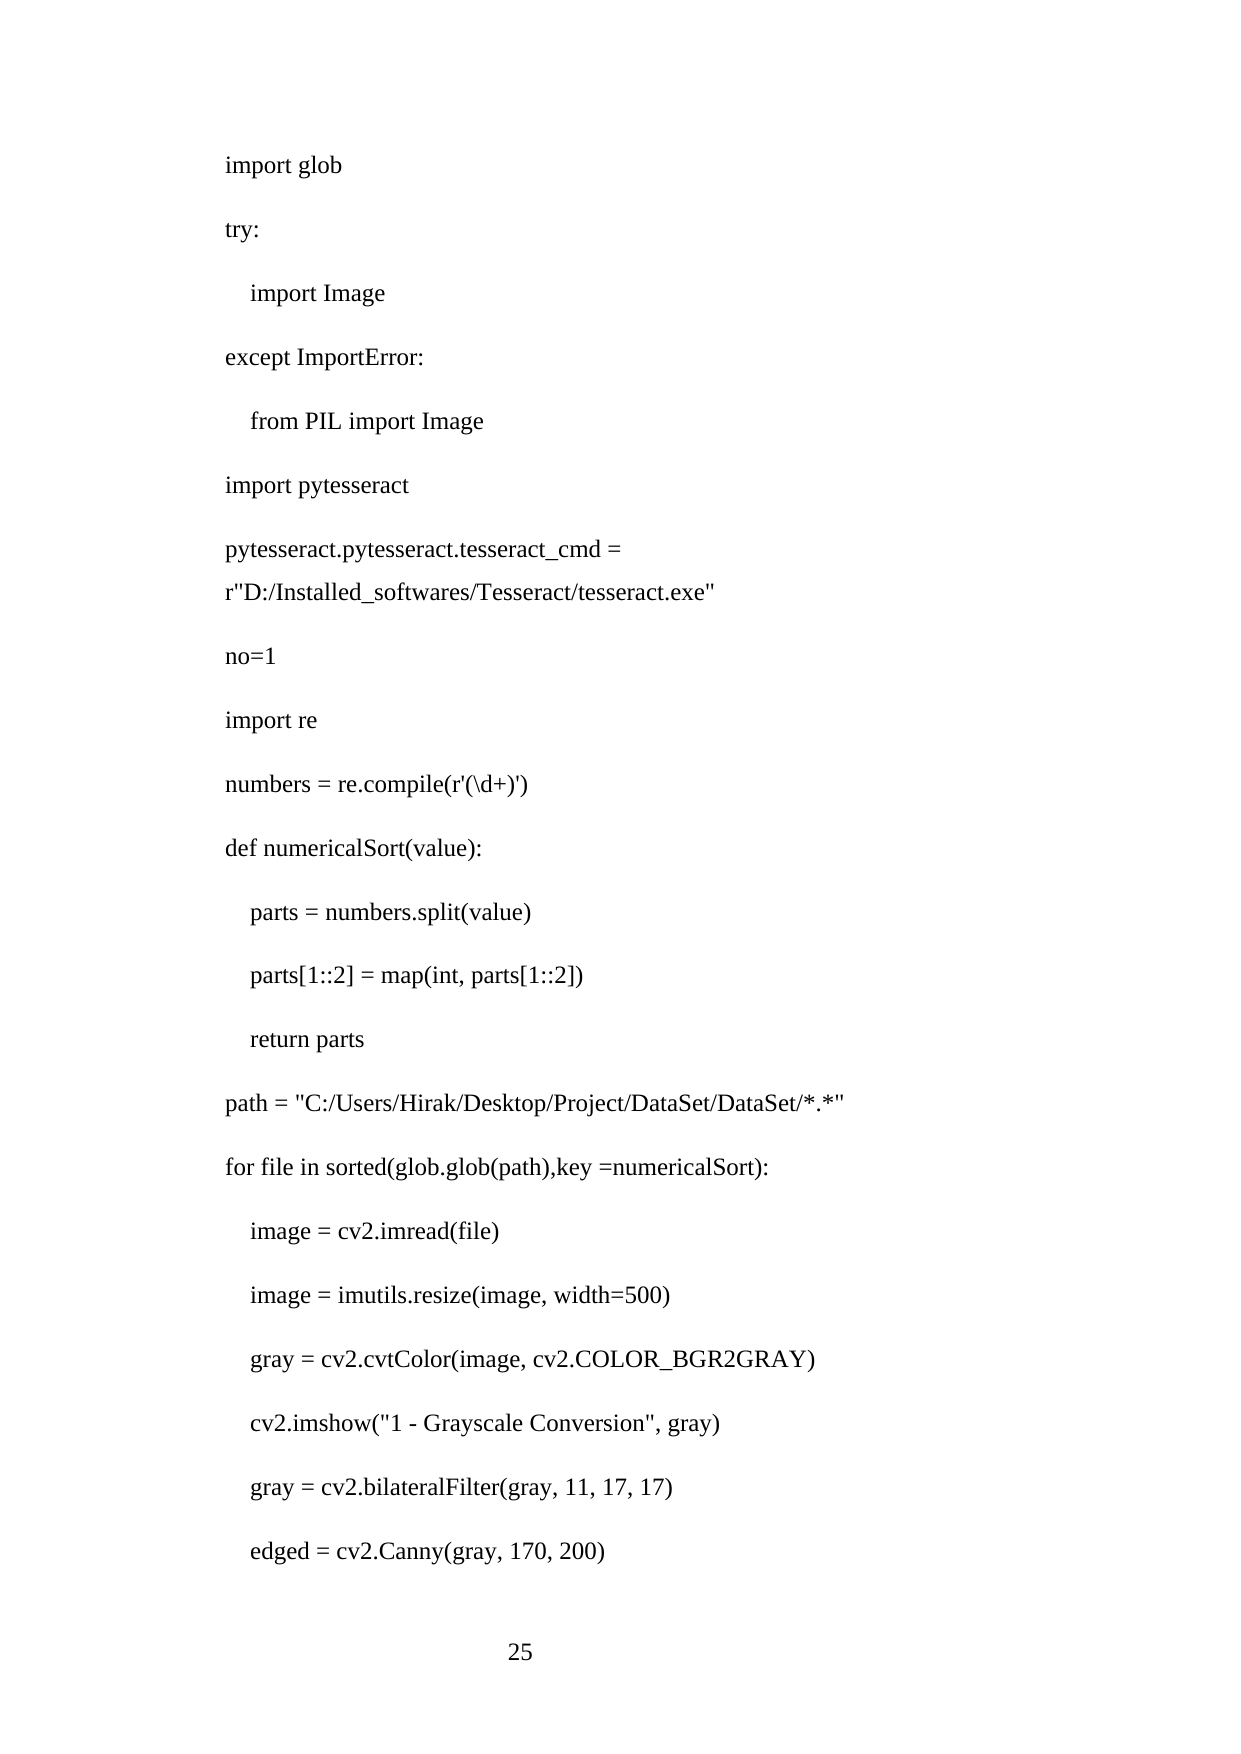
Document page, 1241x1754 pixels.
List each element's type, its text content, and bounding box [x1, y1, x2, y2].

text gray = cv2.cvtColor(image, cv2.COLOR_BGR2GRAY) [225, 1344, 1090, 1373]
text for file in sorted(glob.glob(path),key =numericalSort): [225, 1152, 1090, 1181]
text return parts [225, 1024, 1090, 1053]
text numbers = re.compile(r'(\d+)') [225, 769, 1090, 797]
text pytesseract.pytesseract.tesseract_cmd = r"D:/Installed_softwares/Tesseract/tesseract.exe" [225, 534, 1090, 606]
text parts = numbers.split(value) [225, 897, 1090, 925]
text parts[1::2] = map(int, parts[1::2]) [225, 961, 1090, 989]
text image = imutils.resize(image, width=500) [225, 1280, 1090, 1309]
text gray = cv2.bilateralFilter(gray, 11, 17, 17) [225, 1472, 1090, 1501]
text import Image [225, 278, 1090, 307]
text from PIL import Image [225, 406, 1090, 434]
text image = cv2.imread(file) [225, 1216, 1090, 1245]
text except ImportError: [225, 342, 1090, 371]
text edged = cv2.Canny(gray, 170, 200) [225, 1536, 1090, 1565]
text try: [225, 214, 1090, 243]
text path = "C:/Users/Hirak/Desktop/Project/DataSet/DataSet/*.*" [225, 1088, 1090, 1117]
text cv2.imshow("1 - Grayscale Conversion", gray) [225, 1408, 1090, 1437]
text import glob [225, 150, 1090, 179]
text import pytesseract [225, 470, 1090, 498]
text no=1 [225, 641, 1090, 669]
text def numericalSort(value): [225, 833, 1090, 861]
text import re [225, 705, 1090, 733]
